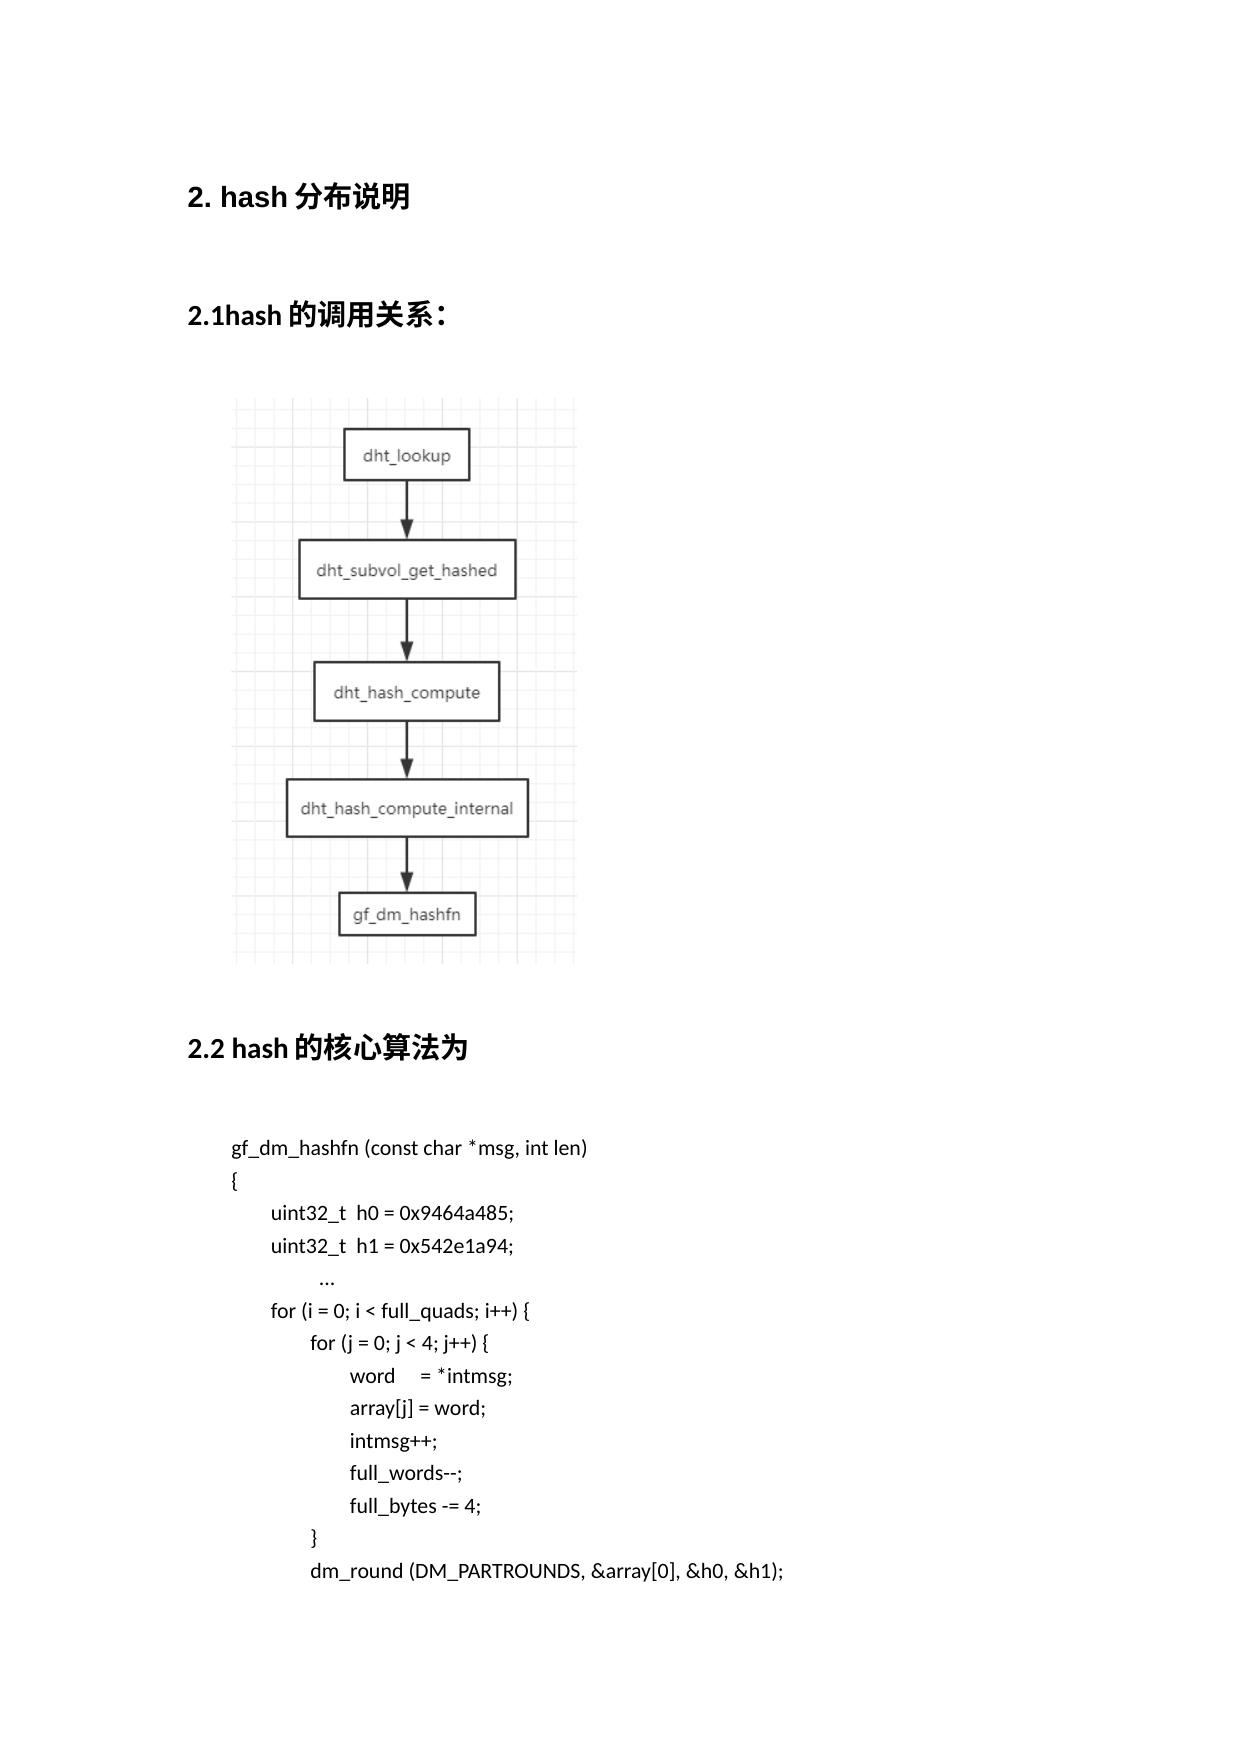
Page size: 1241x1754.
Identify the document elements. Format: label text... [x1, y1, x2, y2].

list { [187, 1164, 1053, 1196]
subtitle hash分布说明 [187, 162, 1053, 227]
list intmsg++; [187, 1424, 1053, 1456]
list array[j] = word; [187, 1391, 1053, 1424]
list uint32_t h1 = 0x542e1a94; [187, 1229, 1053, 1261]
list ... [187, 1261, 1053, 1294]
subtitle 2.2 hash的核心算法为 [187, 1013, 1053, 1078]
list for (i = 0; i < full_quads; i++) { [187, 1294, 1053, 1326]
picture [231, 398, 578, 964]
list gf_dm_hashfn (const char *msg, int len) [187, 1131, 1053, 1164]
list dm_round (DM_PARTROUNDS, &array[0], &h0, &h1); [187, 1554, 1053, 1586]
list full_words--; [187, 1456, 1053, 1489]
subtitle 2.1hash的调用关系： [187, 280, 1053, 345]
list uint32_t h0 = 0x9464a485; [187, 1196, 1053, 1229]
list full_bytes -= 4; [187, 1489, 1053, 1521]
list for (j = 0; j < 4; j++) { [187, 1326, 1053, 1359]
list word = *intmsg; [187, 1359, 1053, 1391]
list } [187, 1521, 1053, 1554]
